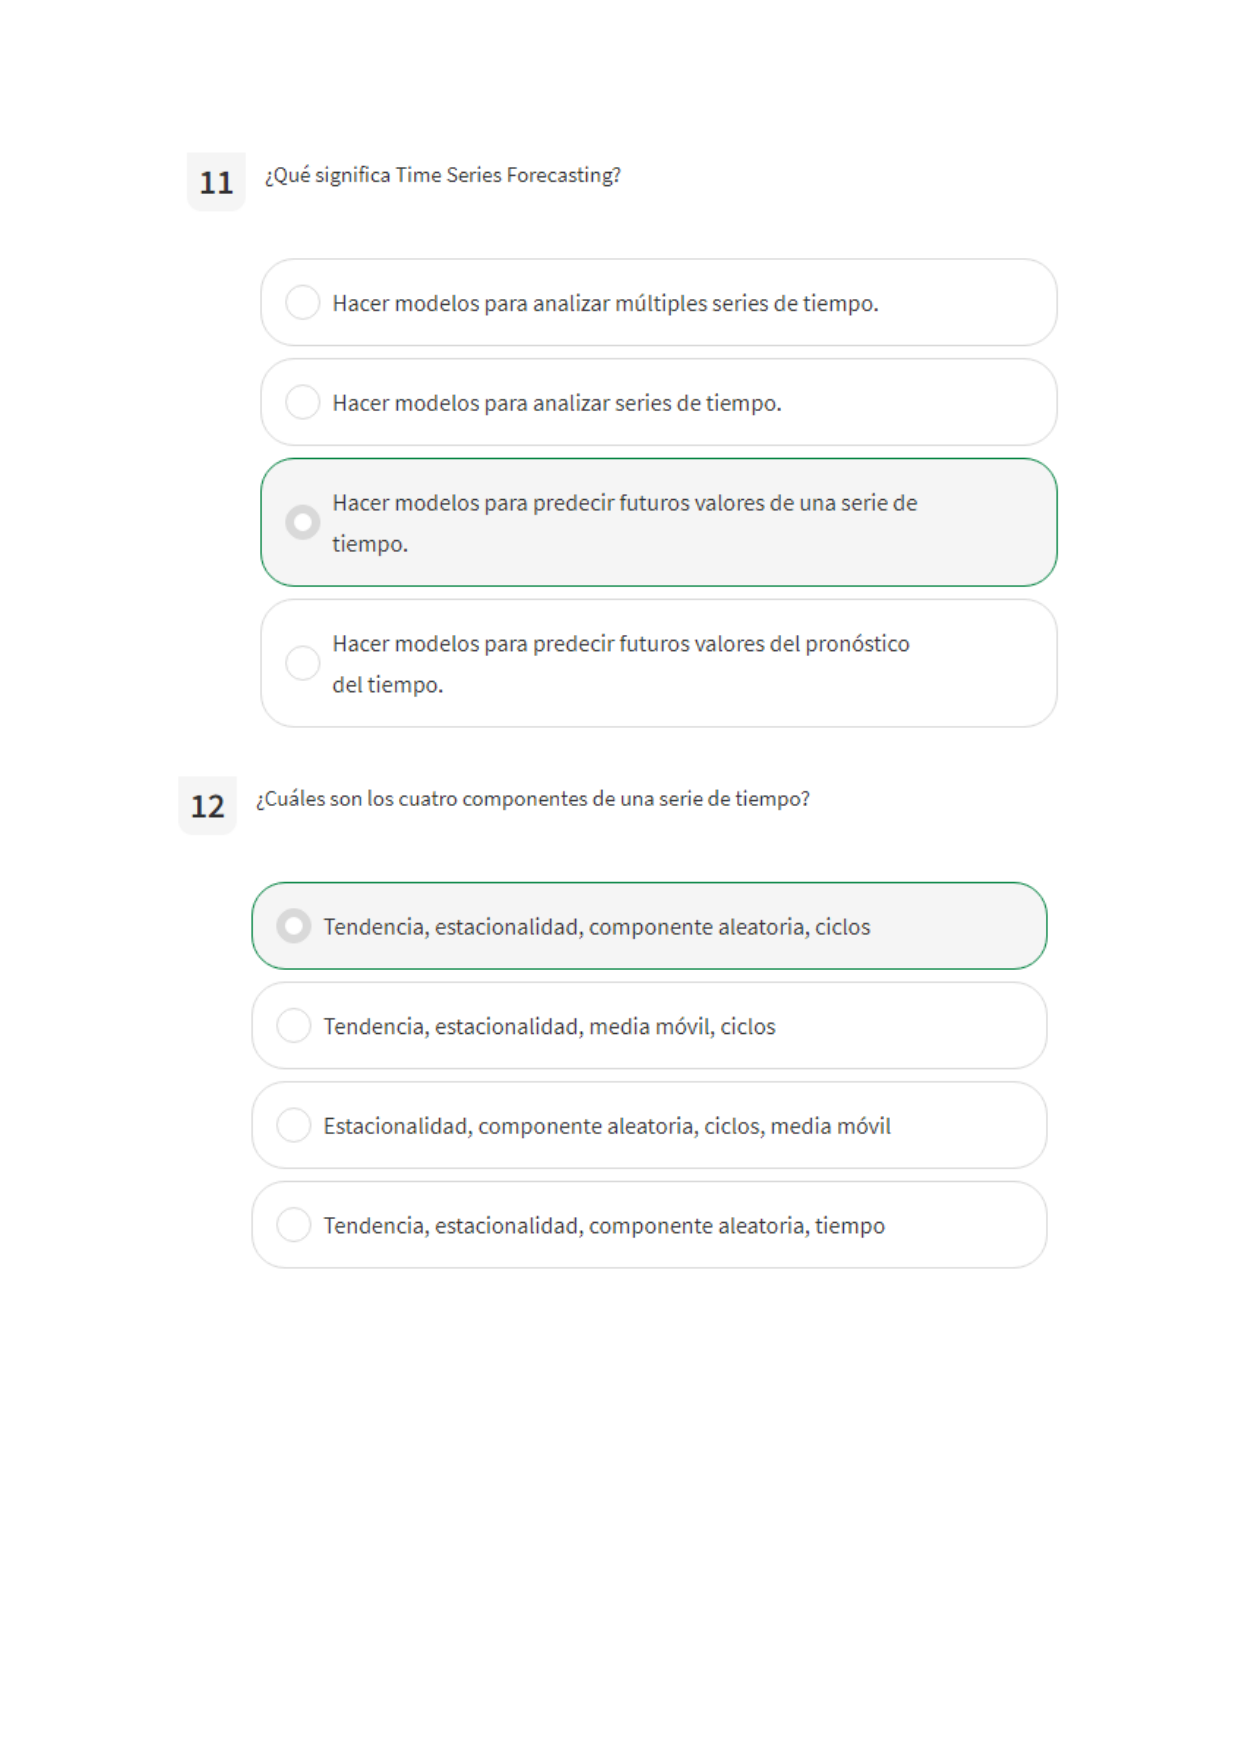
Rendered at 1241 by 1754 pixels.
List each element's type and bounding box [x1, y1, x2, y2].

picture [177, 762, 1063, 1282]
picture [177, 147, 1063, 744]
